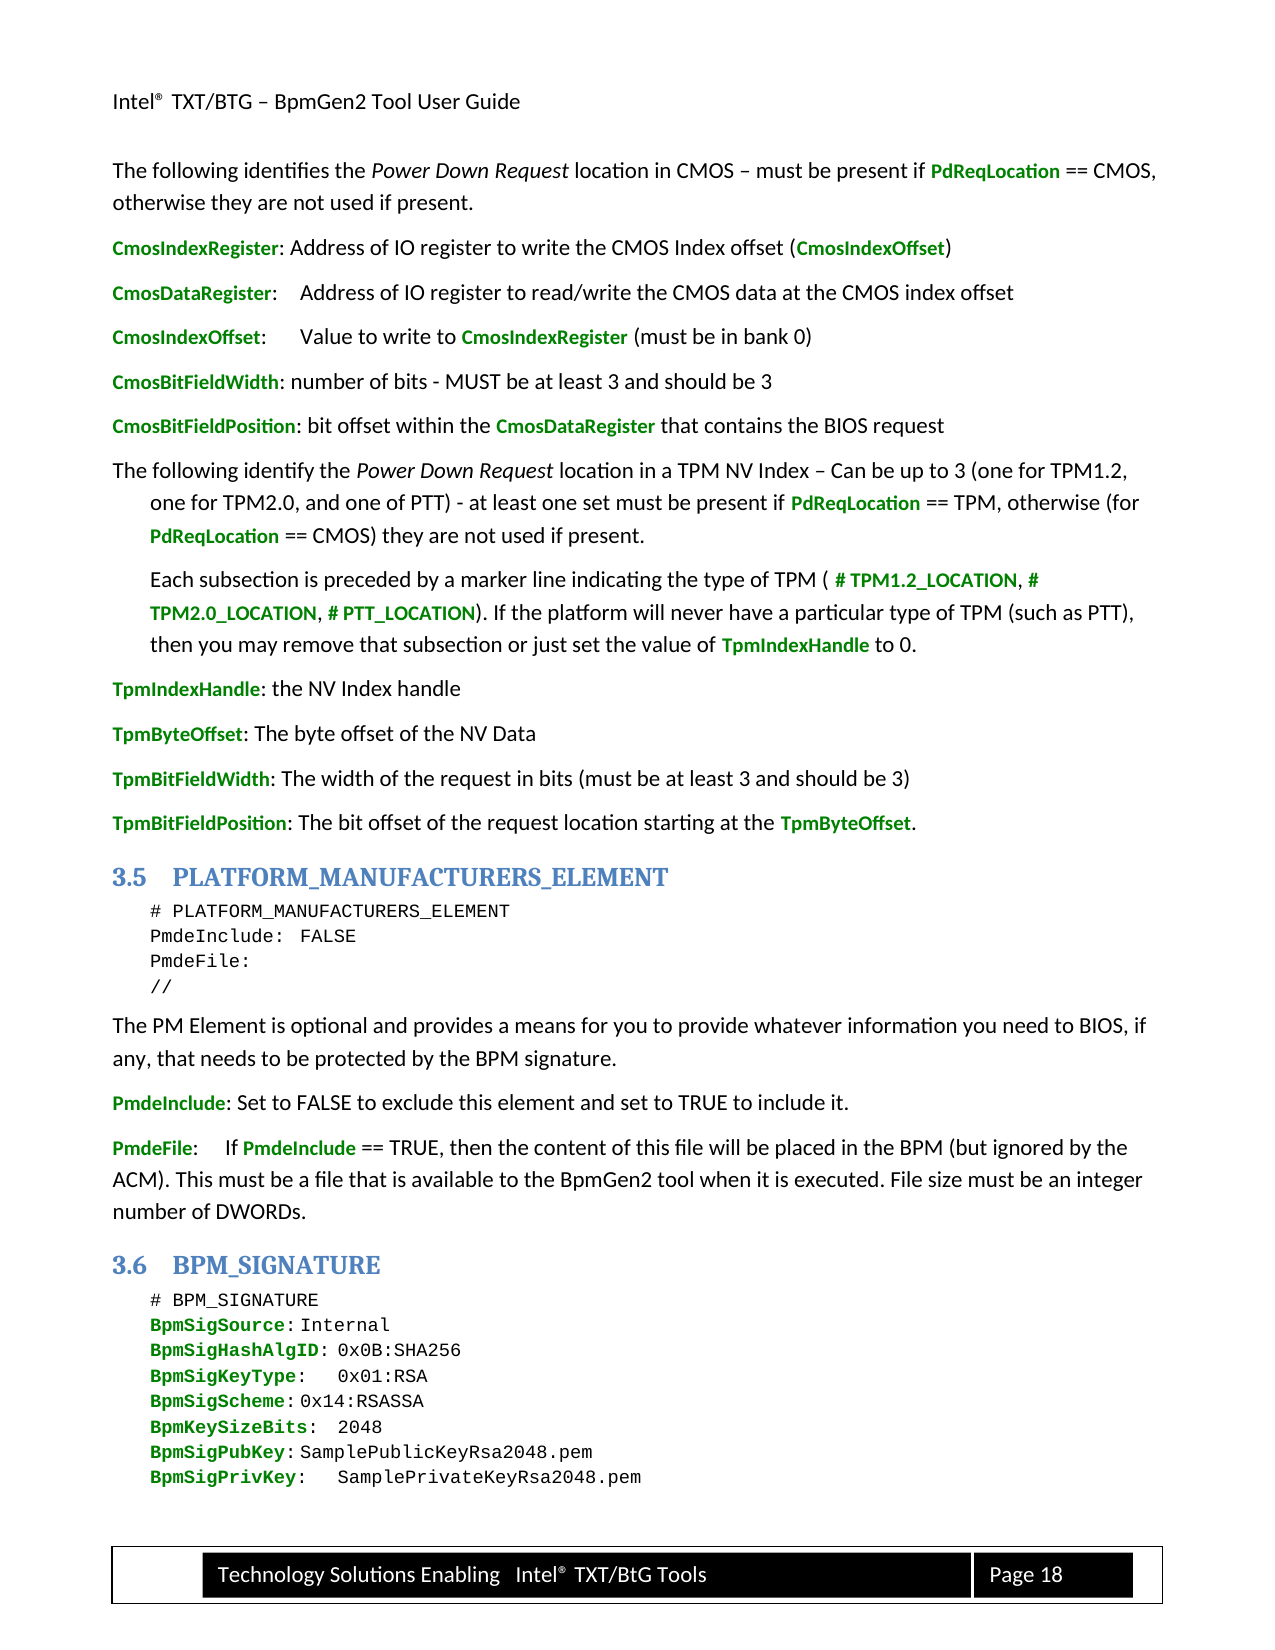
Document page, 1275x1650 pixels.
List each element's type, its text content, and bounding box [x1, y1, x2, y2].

text BpmSigScheme: 0x14:RSASSA [150, 1392, 1162, 1413]
text PmdeFile: If PmdeInclude == TRUE, then the content of this file will be placed in the BPM (but ignored by the ACM). This must be a file that is available to the BpmGen2 tool when it is executed. File size must be an integer number of DWORDs. [112, 1133, 1162, 1225]
text BpmSigPrivKey: SamplePrivateKeyRsa2048.pem [150, 1468, 1162, 1489]
text // [150, 978, 1162, 999]
text The following identify the Power Down Request location in a TPM NV Index – Can be up to 3 (one for TPM1.2, one for TPM2.0, and one of PTT) - at least one set must be present if PdReqLocation == TPM, otherwise (for PdReqLocation == CMOS) they are not used if present. [112, 456, 1162, 549]
text CmosBitFieldWidth: number of bits - MUST be at least 3 and should be 3 [112, 367, 1162, 395]
text CmosDataRegister: Address of IO register to read/write the CMOS data at the CMOS index offset [112, 278, 1162, 306]
text Each subsection is preceded by a marker line indicating the type of TPM ( # TPM1.2_LOCATION, # TPM2.0_LOCATION, # PTT_LOCATION). If the platform will never have a particular type of TPM (such as PTT), then you may remove that subsection or just set the value of TpmIndexHandle to 0. [150, 565, 1162, 658]
text TpmBitFieldWidth: The width of the request in bits (must be at least 3 and should be 3) [112, 764, 1162, 792]
subtitle PLATFORM_MANUFACTURERS_ELEMENT [112, 862, 1162, 893]
text PmdeInclude: Set to FALSE to exclude this element and set to TRUE to include it. [112, 1088, 1162, 1116]
text CmosIndexOffset: Value to write to CmosIndexRegister (must be in bank 0) [112, 322, 1162, 350]
text CmosIndexRegister: Address of IO register to write the CMOS Index offset (CmosIndexOffset) [112, 233, 1162, 261]
subtitle BPM_SIGNATURE [112, 1250, 1162, 1282]
text TpmIndexHandle: the NV Index handle [112, 674, 1162, 702]
text BpmSigKeyType: 0x01:RSA [150, 1367, 1162, 1388]
text BpmKeySizeBits: 2048 [150, 1417, 1162, 1439]
text PmdeInclude: FALSE [150, 927, 1162, 948]
text The following identifies the Power Down Request location in CMOS – must be present if PdReqLocation == CMOS, otherwise they are not used if present. [112, 156, 1162, 216]
text BpmSigHashAlgID: 0x0B:SHA256 [150, 1341, 1162, 1362]
text BpmSigPubKey: SamplePublicKeyRsa2048.pem [150, 1443, 1162, 1464]
text # BPM_SIGNATURE [150, 1290, 1162, 1312]
text BpmSigSource: Internal [150, 1316, 1162, 1337]
text PmdeFile: [150, 952, 1162, 973]
text The PM Element is optional and provides a means for you to provide whatever information you need to BIOS, if any, that needs to be protected by the BPM signature. [112, 1011, 1162, 1072]
text CmosBitFieldPosition: bit offset within the CmosDataRegister that contains the BIOS request [112, 412, 1162, 440]
text TpmByteOffset: The byte offset of the NV Data [112, 719, 1162, 747]
text TpmBitFieldPosition: The bit offset of the request location starting at the TpmByteOffset. [112, 808, 1162, 837]
text # PLATFORM_MANUFACTURERS_ELEMENT [150, 901, 1162, 923]
